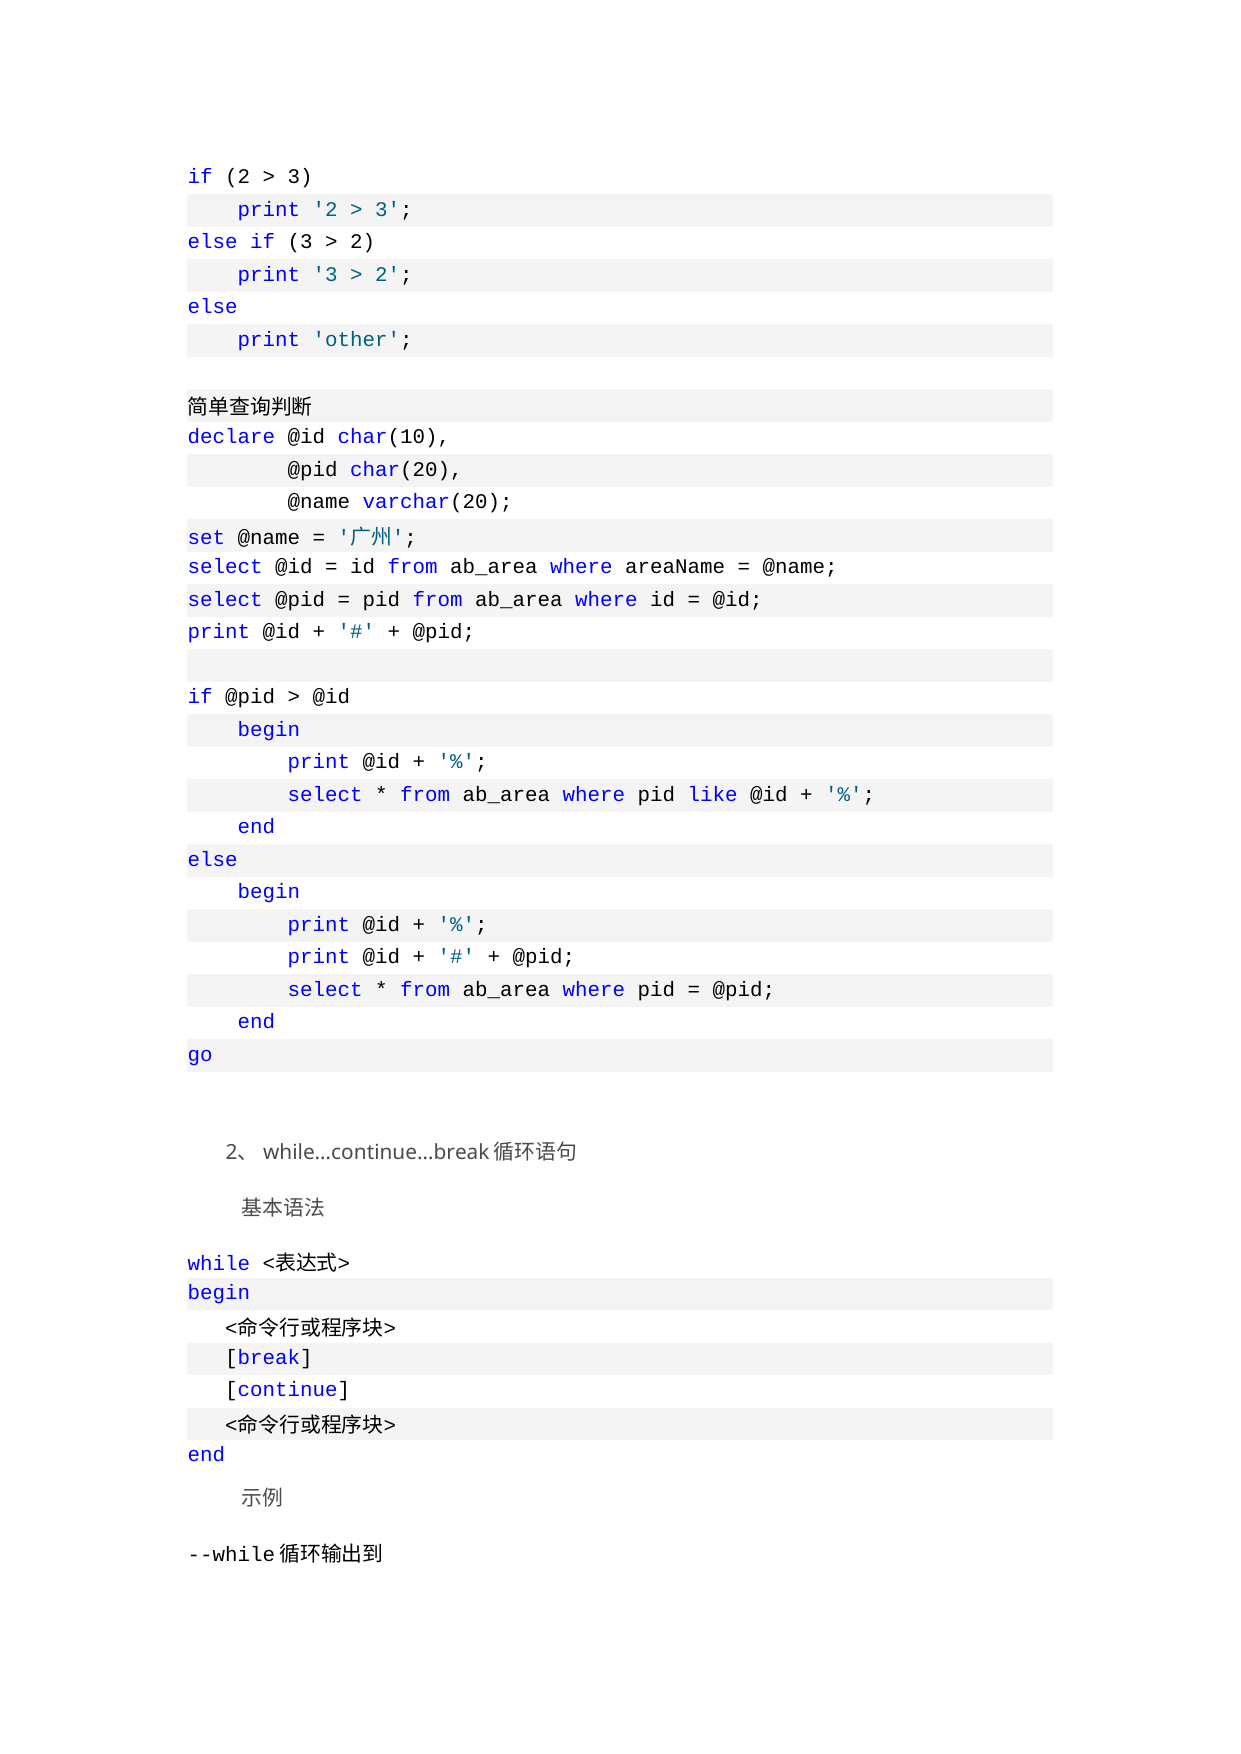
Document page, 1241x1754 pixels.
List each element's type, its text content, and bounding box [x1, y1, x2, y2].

text while <表达式> [187, 1245, 1053, 1278]
text [break] [187, 1343, 1053, 1375]
text begin [187, 1278, 1053, 1310]
text print '2 > 3'; [187, 194, 1053, 227]
text select @pid = pid from ab_area where id = @id; [187, 584, 1053, 617]
text print @id + '#' + @pid; [187, 617, 1053, 649]
text if (2 > 3) [187, 162, 1053, 194]
text else [187, 844, 1053, 877]
text end [187, 1007, 1053, 1039]
text set @name = '广州'; [187, 519, 1053, 552]
text else if (3 > 2) [187, 227, 1053, 259]
text select * from ab_area where pid = @pid; [187, 974, 1053, 1007]
text else [187, 292, 1053, 324]
text 2、 while…continue…break循环语句 [187, 1134, 1053, 1167]
text end [187, 812, 1053, 844]
text @name varchar(20); [187, 487, 1053, 519]
text print '3 > 2'; [187, 259, 1053, 292]
text 简单查询判断 [187, 389, 1053, 422]
text if @pid > @id [187, 682, 1053, 714]
text print 'other'; [187, 324, 1053, 357]
text print @id + '#' + @pid; [187, 942, 1053, 974]
text 示例 [187, 1480, 1053, 1513]
text --while循环输出到 [187, 1536, 1053, 1568]
text 基本语法 [187, 1190, 1053, 1222]
text @pid char(20), [187, 454, 1053, 487]
text declare @id char(10), [187, 422, 1053, 454]
text begin [187, 877, 1053, 909]
text print @id + '%'; [187, 747, 1053, 779]
text end [187, 1440, 1053, 1473]
text go [187, 1039, 1053, 1072]
text begin [187, 714, 1053, 747]
text select @id = id from ab_area where areaName = @name; [187, 552, 1053, 584]
text select * from ab_area where pid like @id + '%'; [187, 779, 1053, 812]
text <命令行或程序块> [187, 1310, 1053, 1343]
text [continue] [187, 1375, 1053, 1408]
text print @id + '%'; [187, 909, 1053, 942]
text <命令行或程序块> [187, 1408, 1053, 1440]
